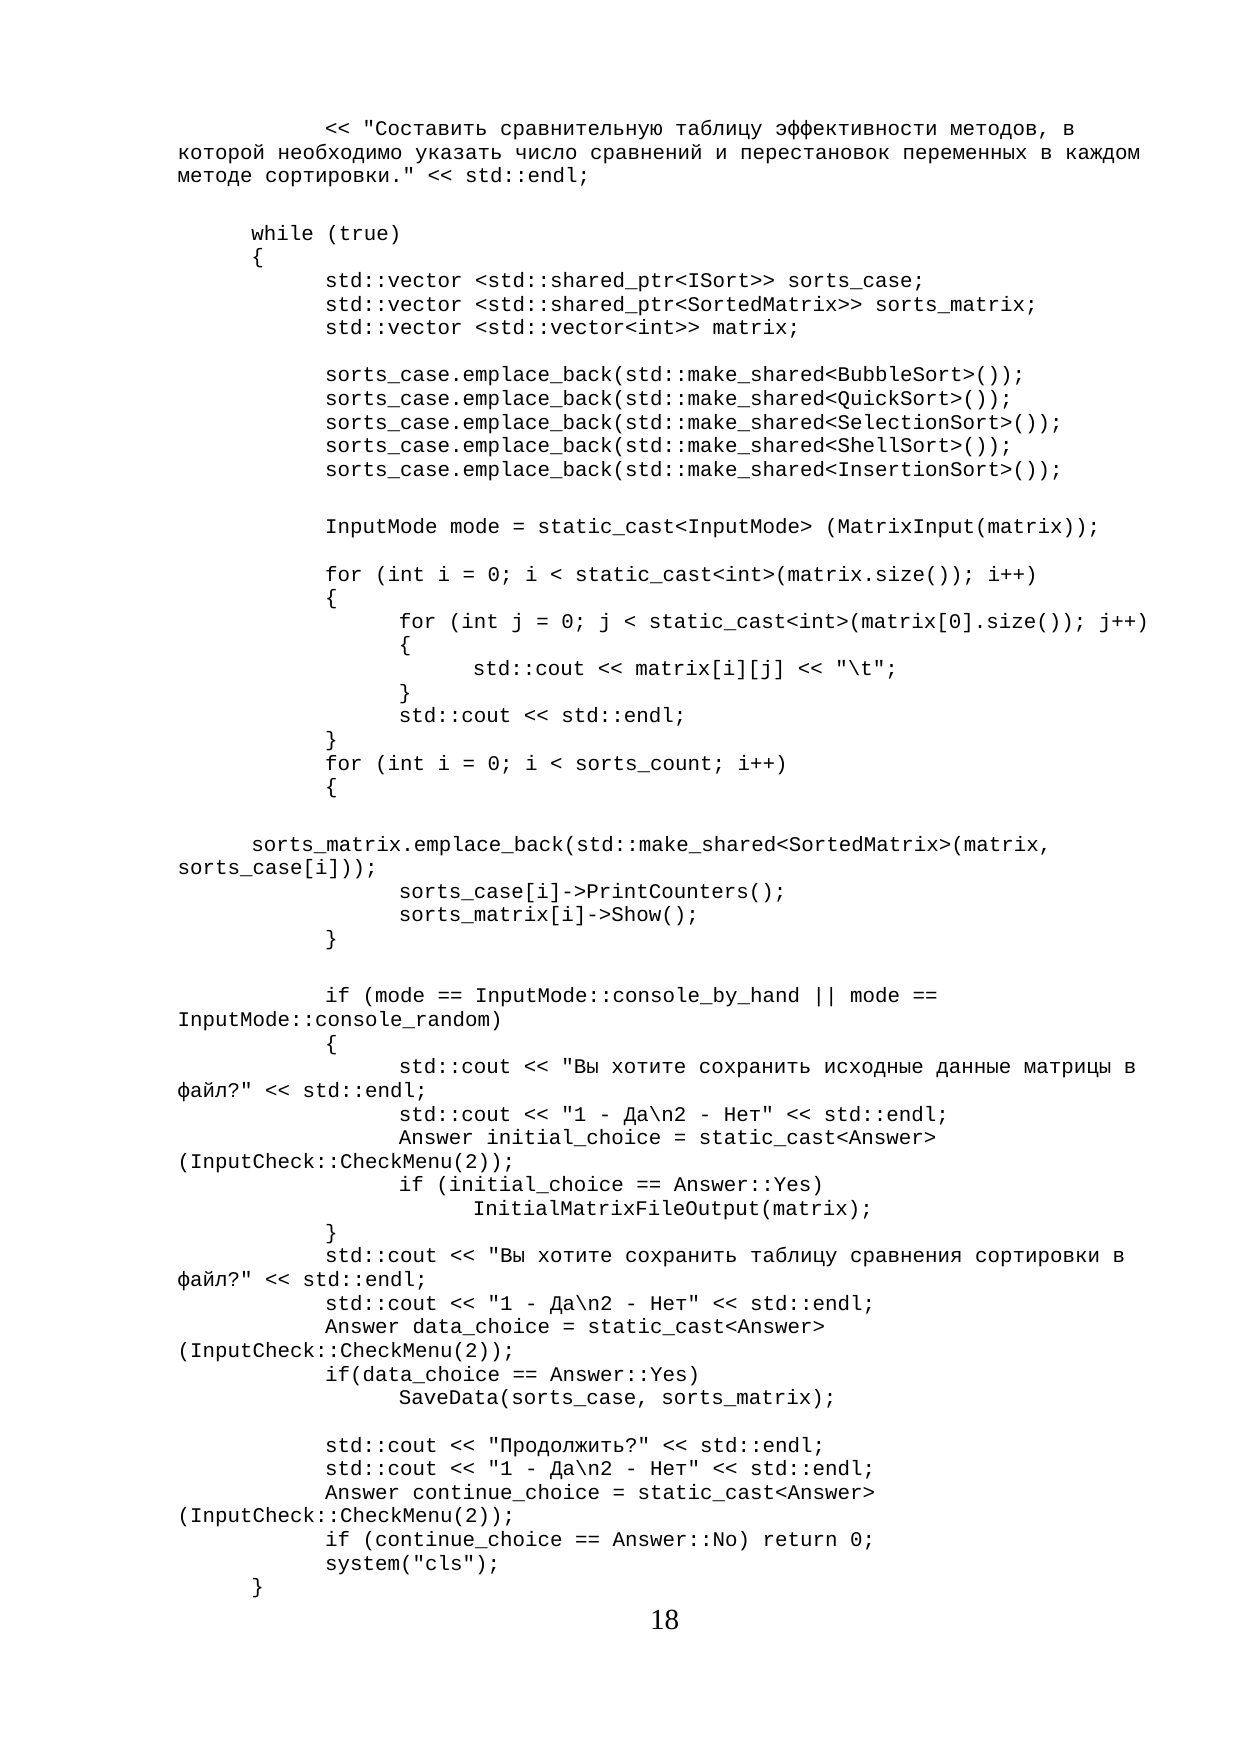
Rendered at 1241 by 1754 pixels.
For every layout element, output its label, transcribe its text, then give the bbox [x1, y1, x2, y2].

text std::cout << "1 - Да\n2 - Нет" << std::endl; [177, 1458, 1152, 1482]
text sorts_matrix.emplace_back(std::make_shared<SortedMatrix>(matrix, sorts_case[i])); [177, 800, 1152, 881]
text std::cout << "Вы хотите сохранить таблицу сравнения сортировки в файл?" << std::endl; [177, 1245, 1152, 1293]
text } [177, 928, 1152, 952]
text std::cout << "1 - Да\n2 - Нет" << std::endl; [177, 1103, 1152, 1127]
text std::vector <std::shared_ptr<SortedMatrix>> sorts_matrix; [177, 293, 1152, 317]
text } [177, 729, 1152, 753]
text if (initial_choice == Answer::Yes) [177, 1174, 1152, 1198]
text for (int i = 0; i < sorts_count; i++) [177, 753, 1152, 776]
text } [177, 1222, 1152, 1245]
text sorts_case.emplace_back(std::make_shared<InsertionSort>()); [177, 459, 1152, 483]
text sorts_case.emplace_back(std::make_shared<ShellSort>()); [177, 435, 1152, 459]
text std::cout << "Продолжить?" << std::endl; [177, 1434, 1152, 1458]
text } [177, 1576, 1152, 1600]
text for (int i = 0; i < static_cast<int>(matrix.size()); i++) [177, 563, 1152, 587]
text std::vector <std::vector<int>> matrix; [177, 317, 1152, 341]
text std::cout << std::endl; [177, 705, 1152, 729]
text sorts_case[i]->PrintCounters(); [177, 881, 1152, 904]
text while (true) [177, 223, 1152, 246]
text } [177, 682, 1152, 705]
text std::cout << "Вы хотите сохранить исходные данные матрицы в файл?" << std::endl; [177, 1056, 1152, 1103]
text sorts_matrix[i]->Show(); [177, 904, 1152, 928]
text std::cout << "1 - Да\n2 - Нет" << std::endl; [177, 1293, 1152, 1316]
text { [177, 246, 1152, 270]
text InitialMatrixFileOutput(matrix); [177, 1198, 1152, 1222]
text std::vector <std::shared_ptr<ISort>> sorts_case; [177, 270, 1152, 293]
text sorts_case.emplace_back(std::make_shared<BubbleSort>()); [177, 364, 1152, 388]
text { [177, 1033, 1152, 1056]
text { [177, 776, 1152, 800]
text sorts_case.emplace_back(std::make_shared<QuickSort>()); [177, 388, 1152, 412]
text if(data_choice == Answer::Yes) [177, 1364, 1152, 1387]
text { [177, 587, 1152, 611]
text << "Составить сравнительную таблицу эффективности методов, в которой необходимо указать число сравнений и перестановок переменных в каждом методе сортировки." << std::endl; [177, 118, 1152, 189]
text { [177, 634, 1152, 658]
text Answer initial_choice = static_cast<Answer> (InputCheck::CheckMenu(2)); [177, 1127, 1152, 1174]
text if (continue_choice == Answer::No) return 0; [177, 1529, 1152, 1553]
text system("cls"); [177, 1553, 1152, 1576]
text sorts_case.emplace_back(std::make_shared<SelectionSort>()); [177, 412, 1152, 435]
text InputMode mode = static_cast<InputMode> (MatrixInput(matrix)); [177, 516, 1152, 540]
text for (int j = 0; j < static_cast<int>(matrix[0].size()); j++) [177, 611, 1152, 634]
text if (mode == InputMode::console_by_hand || mode == InputMode::console_random) [177, 985, 1152, 1033]
text SaveData(sorts_case, sorts_matrix); [177, 1387, 1152, 1411]
text Answer continue_choice = static_cast<Answer> (InputCheck::CheckMenu(2)); [177, 1482, 1152, 1529]
text std::cout << matrix[i][j] << "\t"; [177, 658, 1152, 682]
text Answer data_choice = static_cast<Answer> (InputCheck::CheckMenu(2)); [177, 1316, 1152, 1364]
